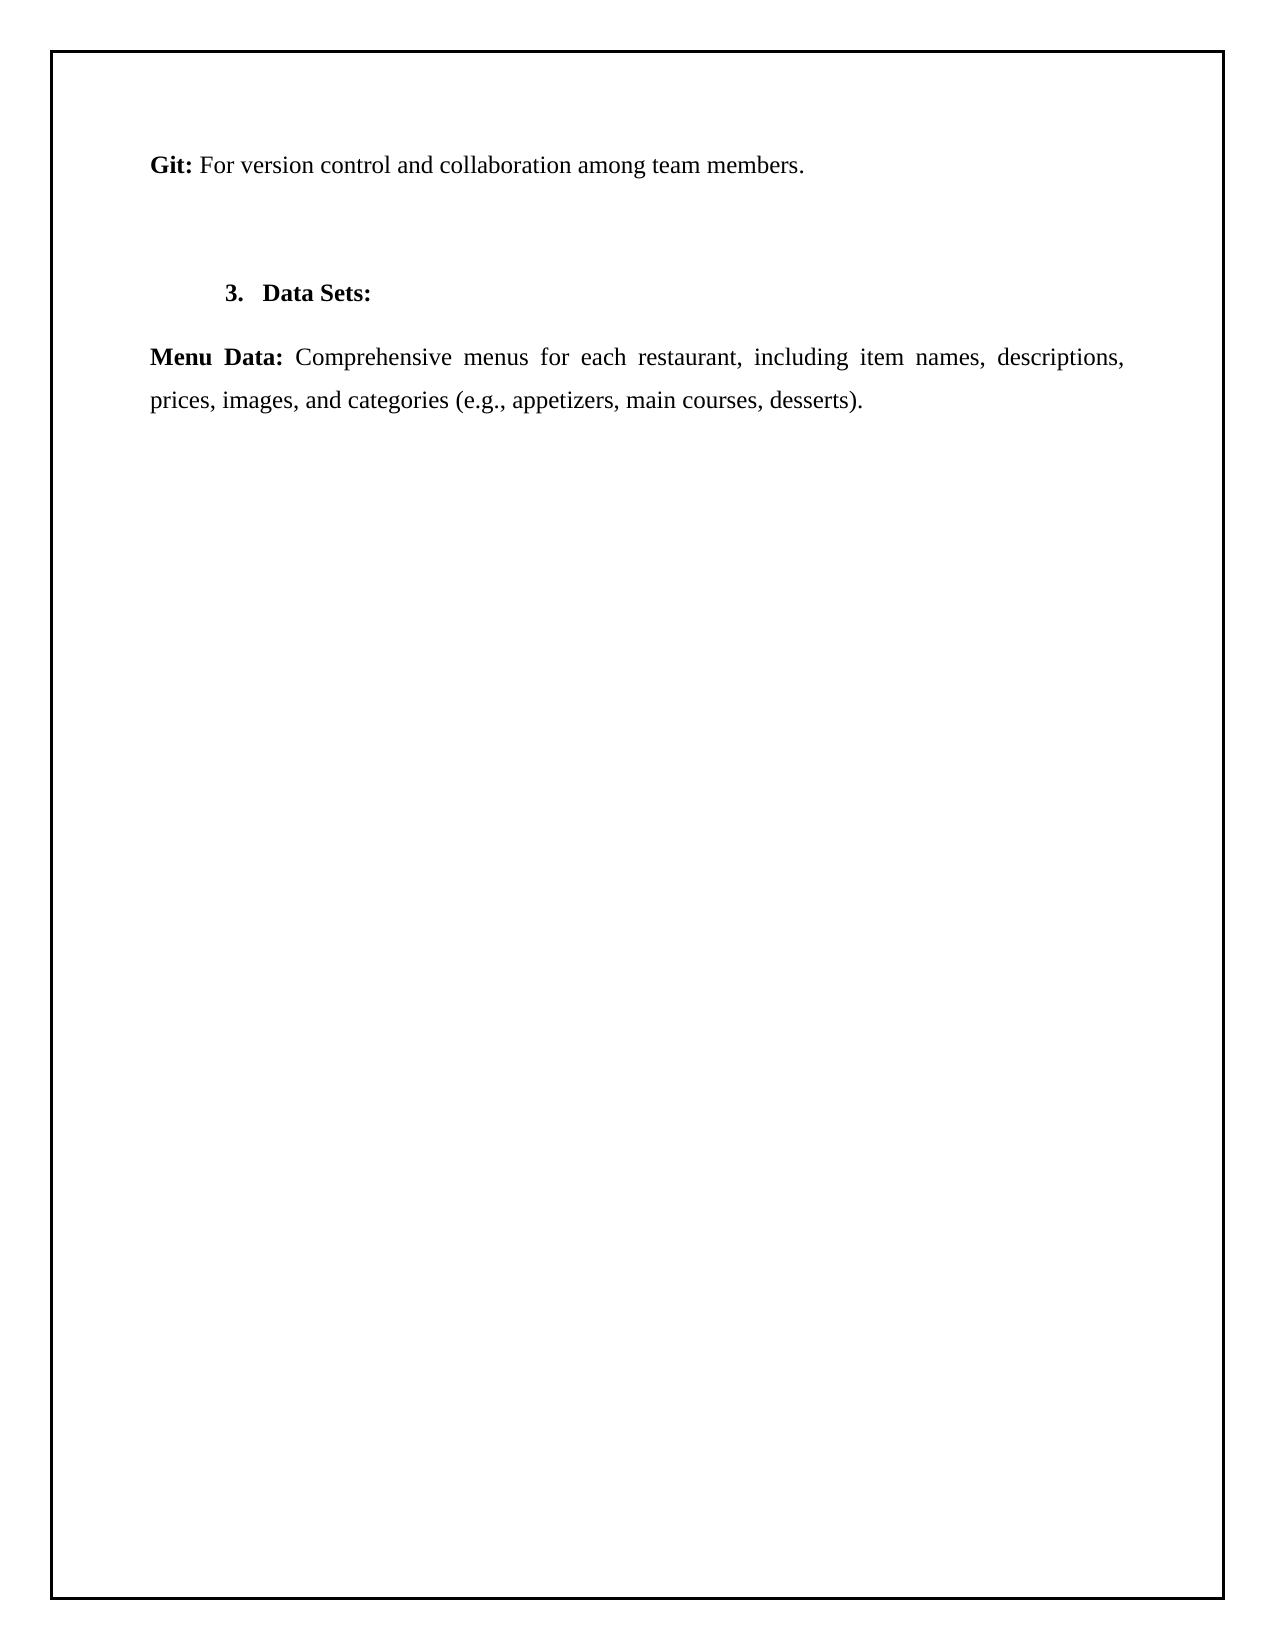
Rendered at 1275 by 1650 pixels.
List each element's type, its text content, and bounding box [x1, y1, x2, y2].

text Git: For version control and collaboration among team members. [150, 150, 1125, 179]
list Data Sets: [225, 278, 1125, 307]
text Menu Data: Comprehensive menus for each restaurant, including item names, descriptions, prices, images, and categories (e.g., appetizers, main courses, desserts). [150, 342, 1125, 414]
